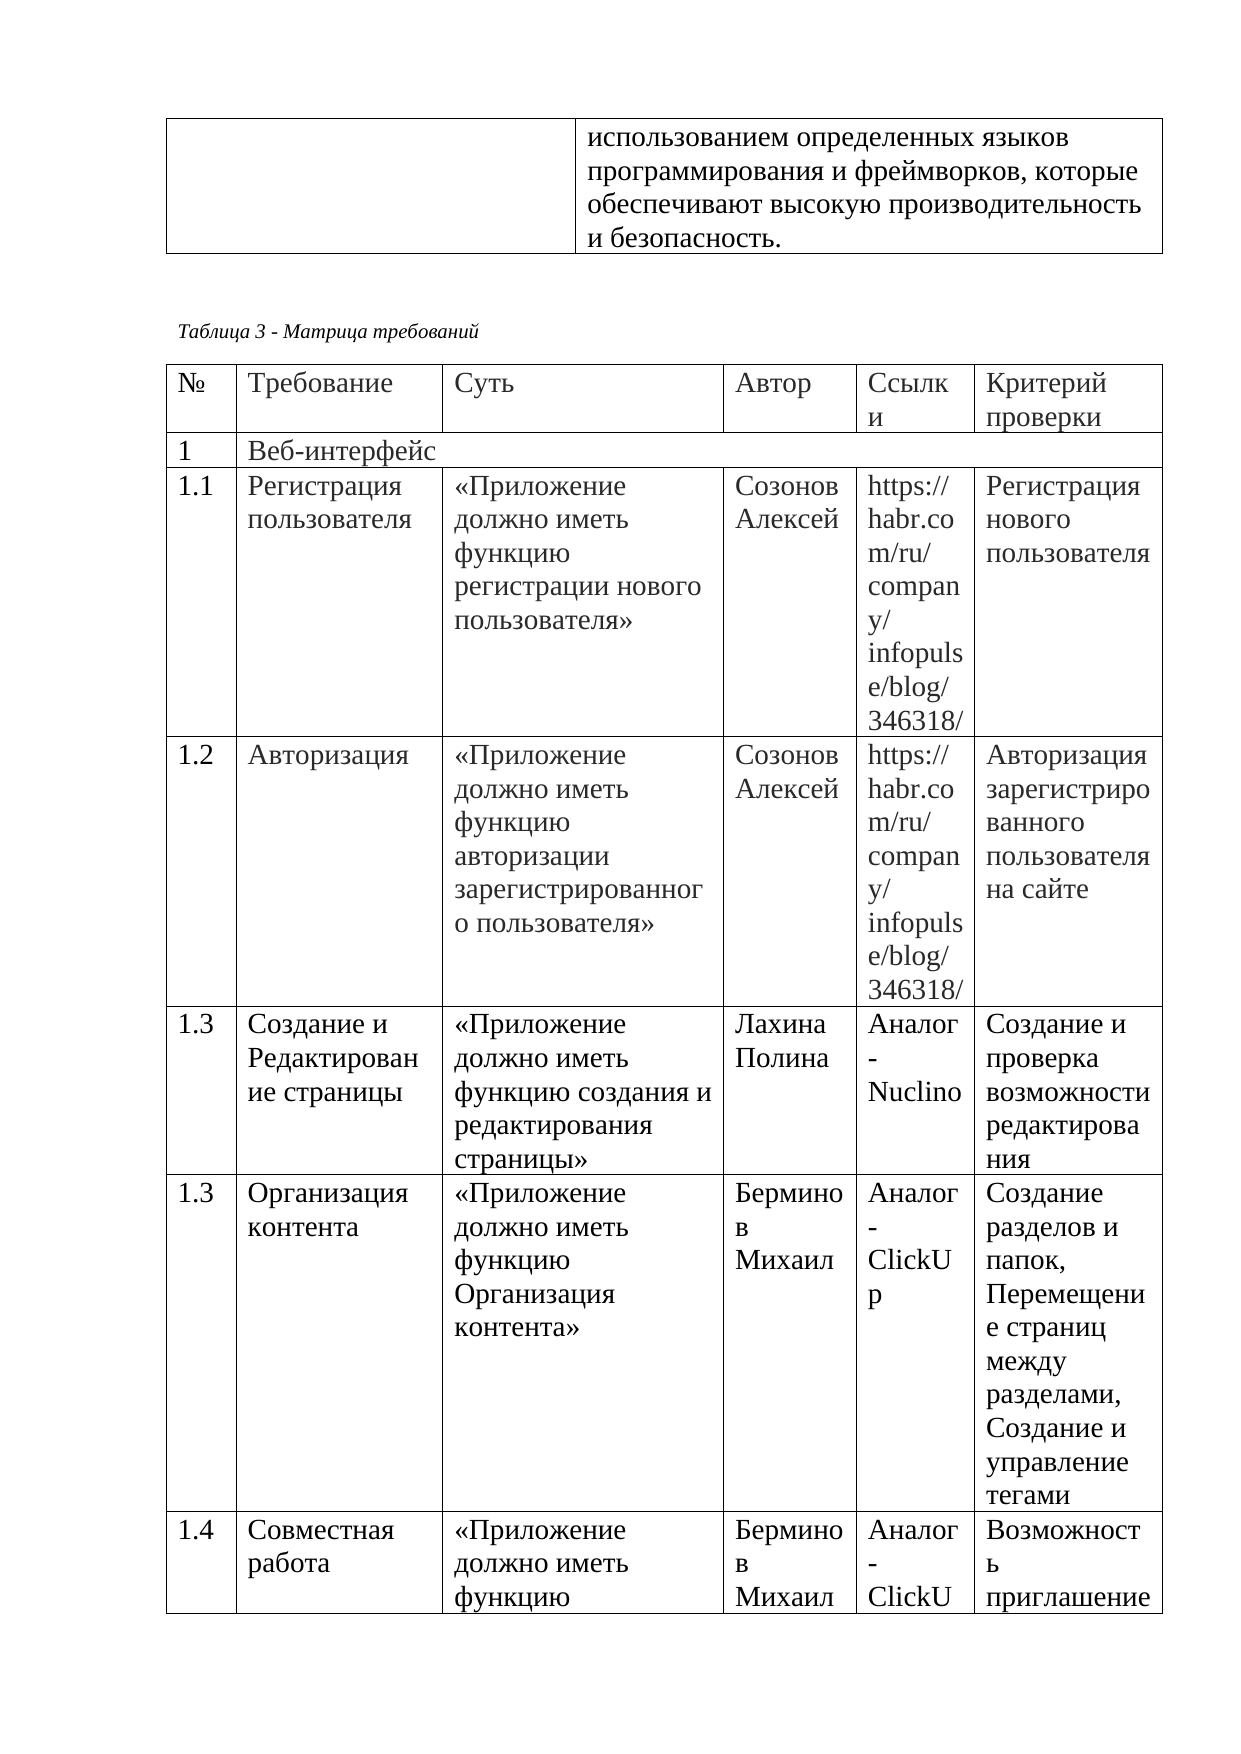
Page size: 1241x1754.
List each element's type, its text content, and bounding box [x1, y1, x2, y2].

table_cell https://habr.com/ru/company/infopulse/blog/346318/ [857, 737, 974, 1006]
table_cell https://habr.com/ru/company/infopulse/blog/346318/ [857, 468, 974, 736]
table_cell Аналог - ClickUp [857, 1512, 974, 1612]
table_cell «Приложение должно иметь функцию регистрации нового пользователя» [443, 468, 723, 736]
table_cell Создание и проверка возможности редактирования [975, 1007, 1162, 1174]
table_cell Авторизация зарегистрированного пользователя на сайте [975, 737, 1162, 1006]
table_cell 1.4 [167, 1512, 236, 1612]
table_cell «Приложение должно иметь функцию авторизации зарегистрированного пользователя» [443, 737, 723, 1006]
table_cell Авторизация [237, 737, 442, 1006]
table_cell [443, 1512, 723, 1612]
table_cell Аналог - ClickUp [857, 1175, 974, 1511]
table_cell Веб-интерфейс [237, 433, 1162, 467]
table_cell Аналог - Nuclino [857, 1007, 974, 1174]
table_cell Совместная работа [237, 1512, 442, 1612]
table_header Ссылки [857, 365, 974, 432]
table_cell Берминов Михаил [724, 1175, 856, 1511]
table_cell Берминов Михаил [724, 1512, 856, 1612]
table_header Критерий проверки [975, 365, 1162, 432]
text Таблица 3 - Матрица требований [177, 319, 1152, 343]
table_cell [975, 1512, 1162, 1612]
table_cell Созонов Алексей [724, 468, 856, 736]
table_cell 1 [167, 433, 236, 467]
table_header № [167, 365, 236, 432]
table_cell 1.2 [167, 737, 236, 1006]
table_cell Регистрация нового пользователя [975, 468, 1162, 736]
table_cell 1.3 [167, 1007, 236, 1174]
table_cell «Приложение должно иметь функцию Организация контента» [443, 1175, 723, 1511]
table_cell Созонов Алексей [724, 737, 856, 1006]
table_cell «Приложение должно иметь функцию создания и редактирования страницы» [443, 1007, 723, 1174]
table_header Требование [237, 365, 442, 432]
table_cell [576, 119, 1162, 253]
table_cell Создание и Редактирование страницы [237, 1007, 442, 1174]
table_header Автор [724, 365, 856, 432]
table_cell Организация контента [237, 1175, 442, 1511]
table_header Суть [443, 365, 723, 432]
table_cell Создание разделов и папок, Перемещение страниц между разделами, Создание и управление тегами [975, 1175, 1162, 1511]
table_cell 1.3 [167, 1175, 236, 1511]
table_cell Регистрация пользователя [237, 468, 442, 736]
table_cell 1.1 [167, 468, 236, 736]
table_cell Лахина Полина [724, 1007, 856, 1174]
